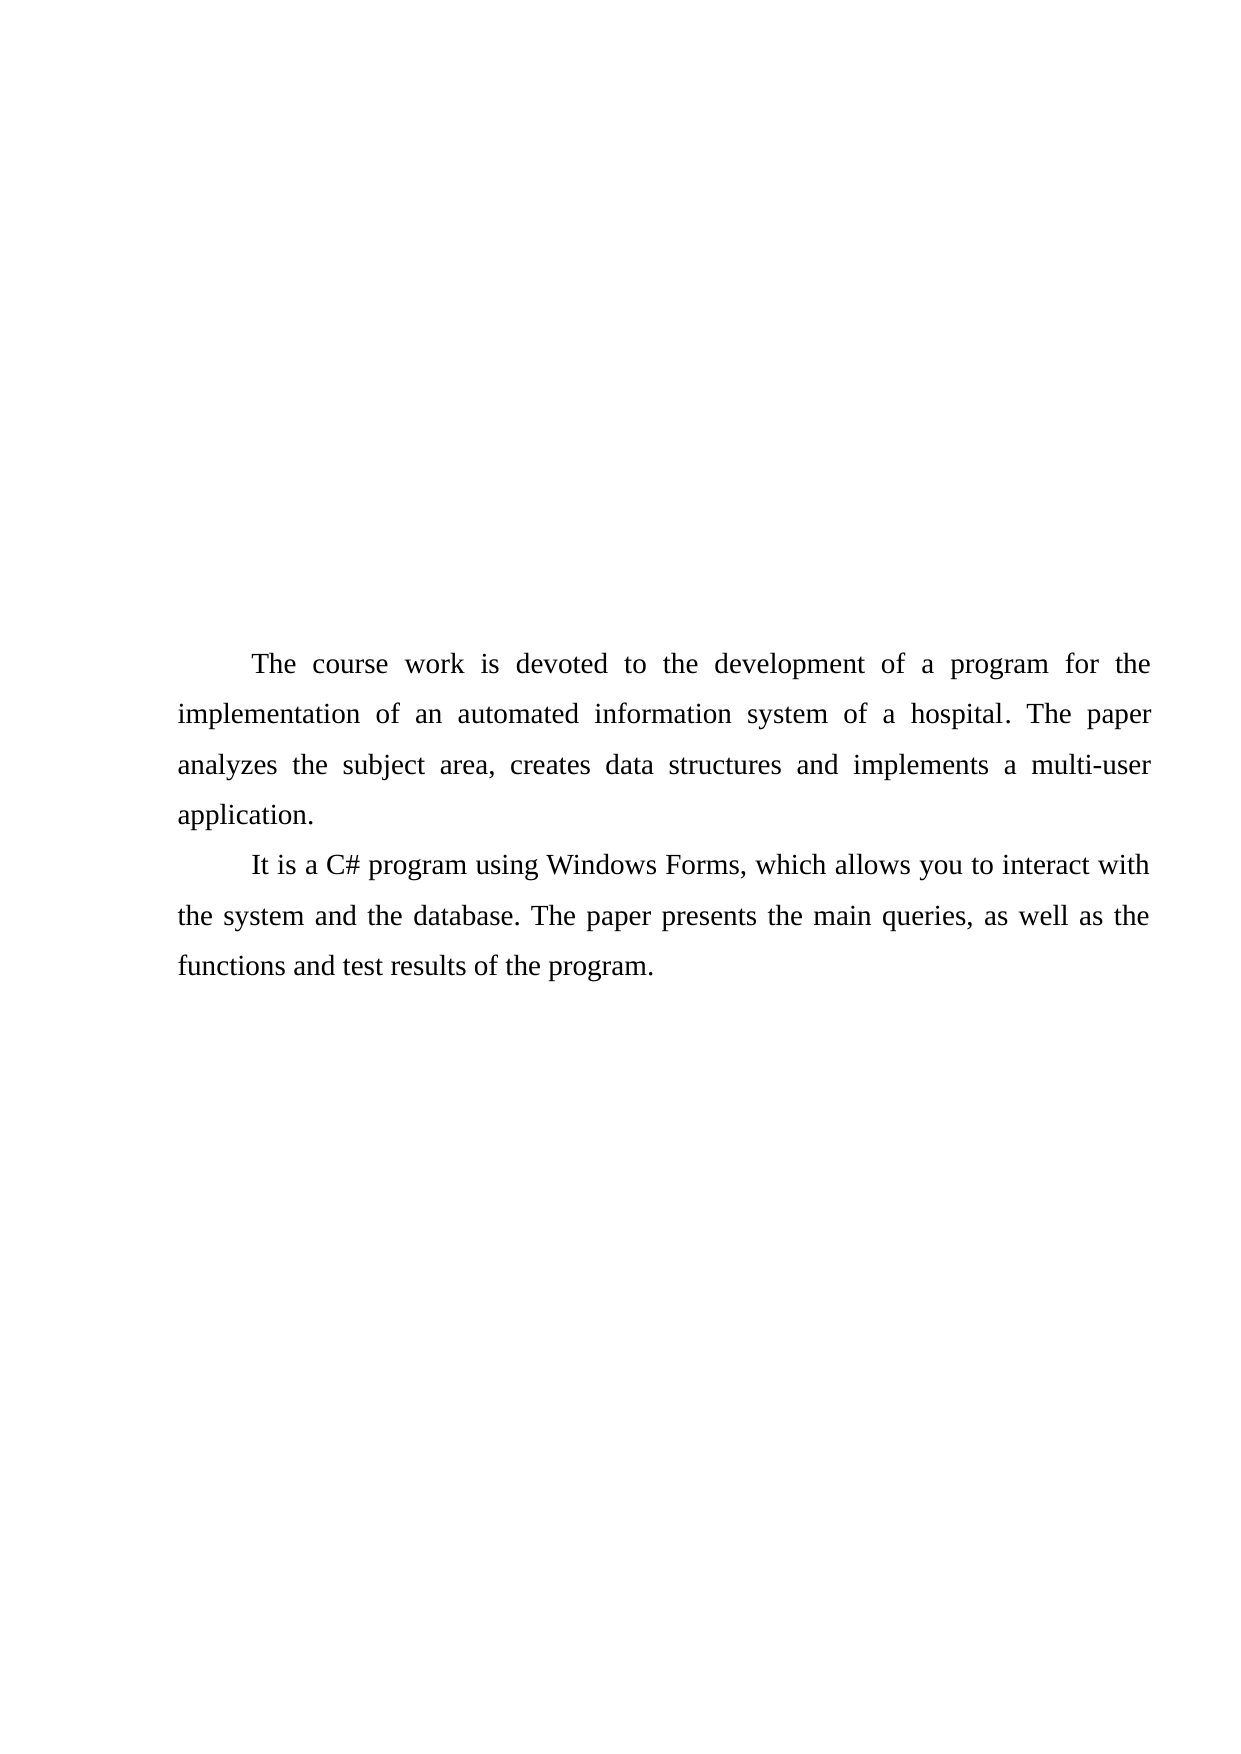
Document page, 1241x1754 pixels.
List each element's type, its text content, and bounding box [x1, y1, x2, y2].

text It is a C# program using Windows Forms, which allows you to interact with the system and the database. The paper presents the main queries, as well as the functions and test results of the program. [177, 847, 1152, 982]
text The course work is devoted to the development of a program for the implementation of an automated information system of a hospital. The paper analyzes the subject area, creates data structures and implements a multi-user application. [177, 646, 1152, 831]
